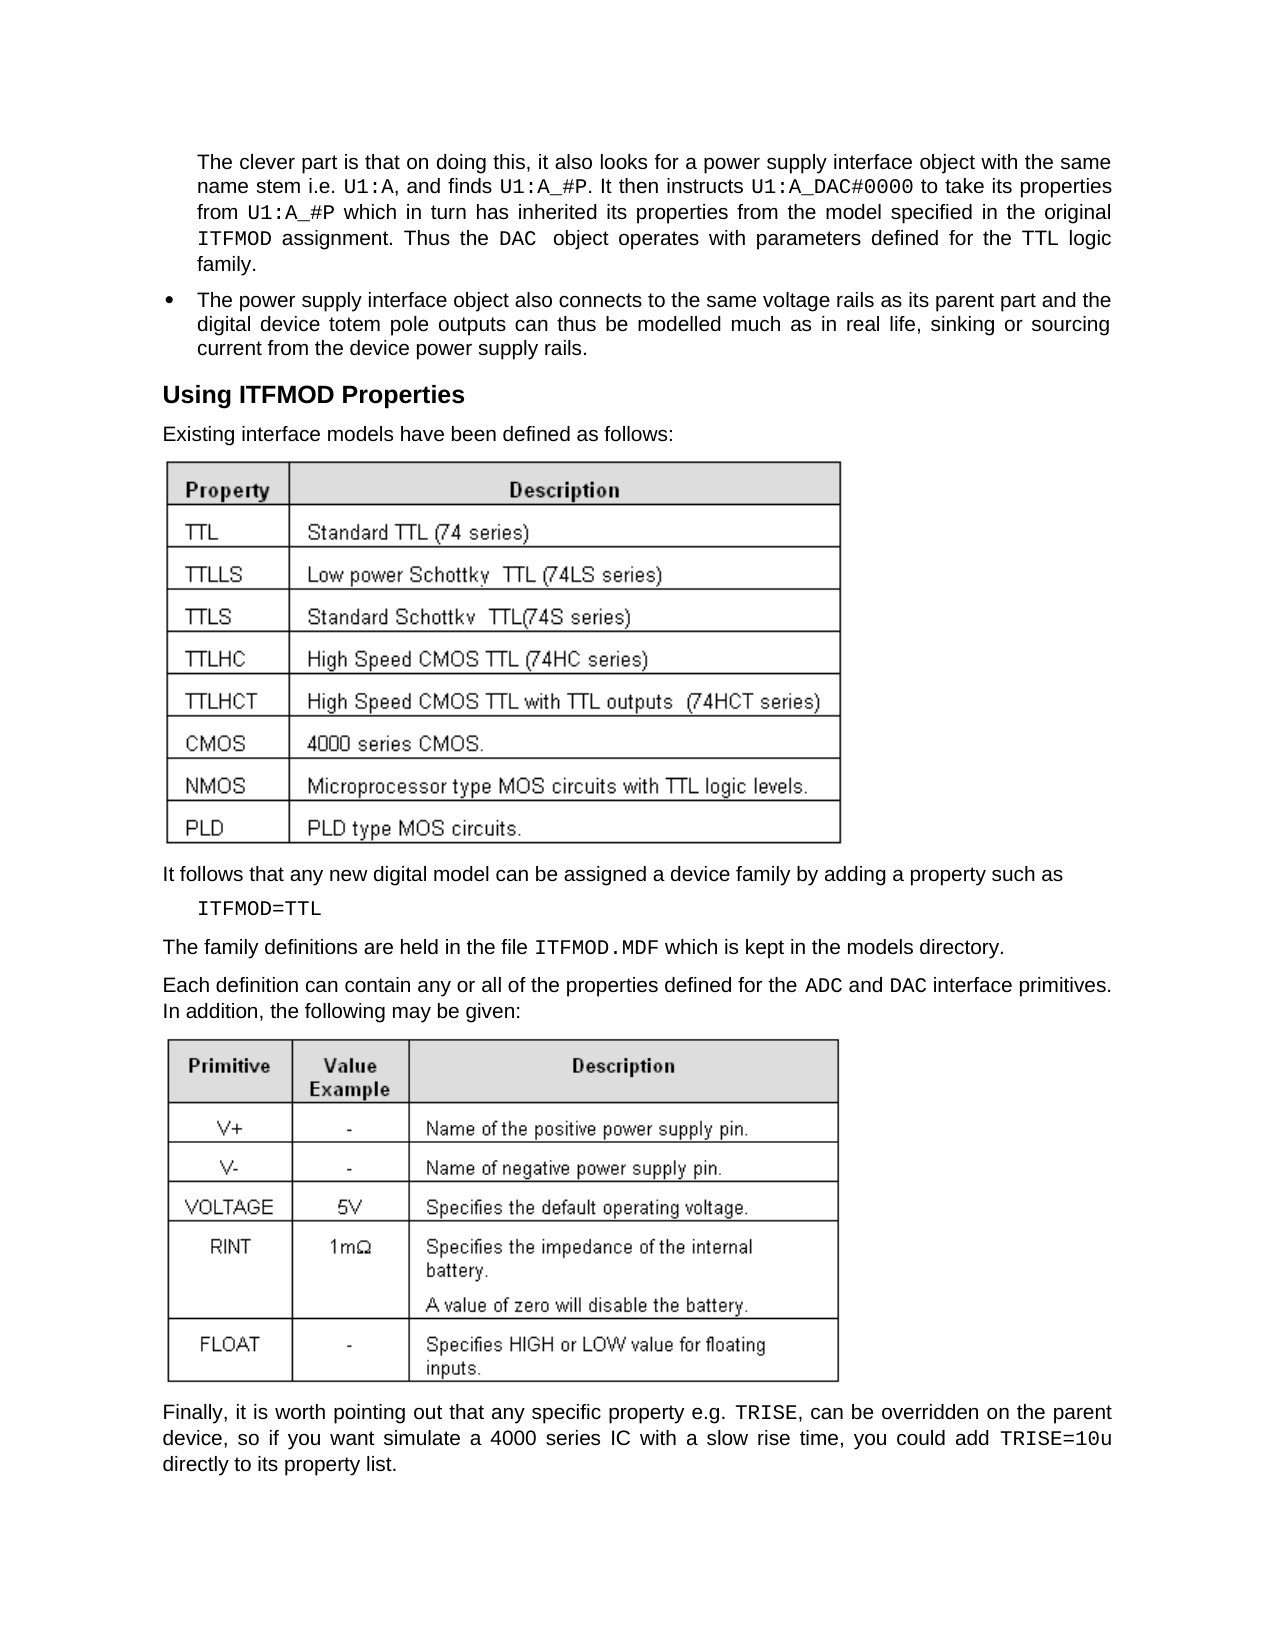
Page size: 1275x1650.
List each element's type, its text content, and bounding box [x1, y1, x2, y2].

text Existing interface models have been defined as follows: [162, 421, 1112, 445]
picture [162, 457, 846, 850]
text Using ITFMOD Properties [162, 380, 1112, 409]
text It follows that any new digital model can be assigned a device family by adding a property such as [162, 862, 1112, 886]
text Each definition can contain any or all of the properties defined for the ADC and DAC interface primitives. In addition, the following may be given: [162, 973, 1112, 1023]
text The family definitions are held in the file ITFMOD.MDF which is kept in the models directory. [162, 934, 1112, 960]
picture [162, 1035, 845, 1388]
text Finally, it is worth pointing out that any specific property e.g. TRISE, can be overridden on the parent device, so if you want simulate a 4000 series IC with a slow rise time, you could add TRISE=10u directly to its property list. [162, 1400, 1112, 1476]
text ITFMOD=TTL [197, 898, 1112, 922]
text The clever part is that on doing this, it also looks for a power supply interface object with the same name stem i.e. U1:A, and finds U1:A_#P. It then instructs U1:A_DAC#0000 to take its properties from U1:A_#P which in turn has inherited its properties from the model specified in the original ITFMOD assignment. Thus the DAC object operates with parameters defined for the TTL logic family. [166, 150, 1112, 275]
text  The power supply interface object also connects to the same voltage rails as its parent part and the digital device totem pole outputs can thus be modelled much as in real life, sinking or sourcing current from the device power supply rails. [166, 288, 1112, 360]
